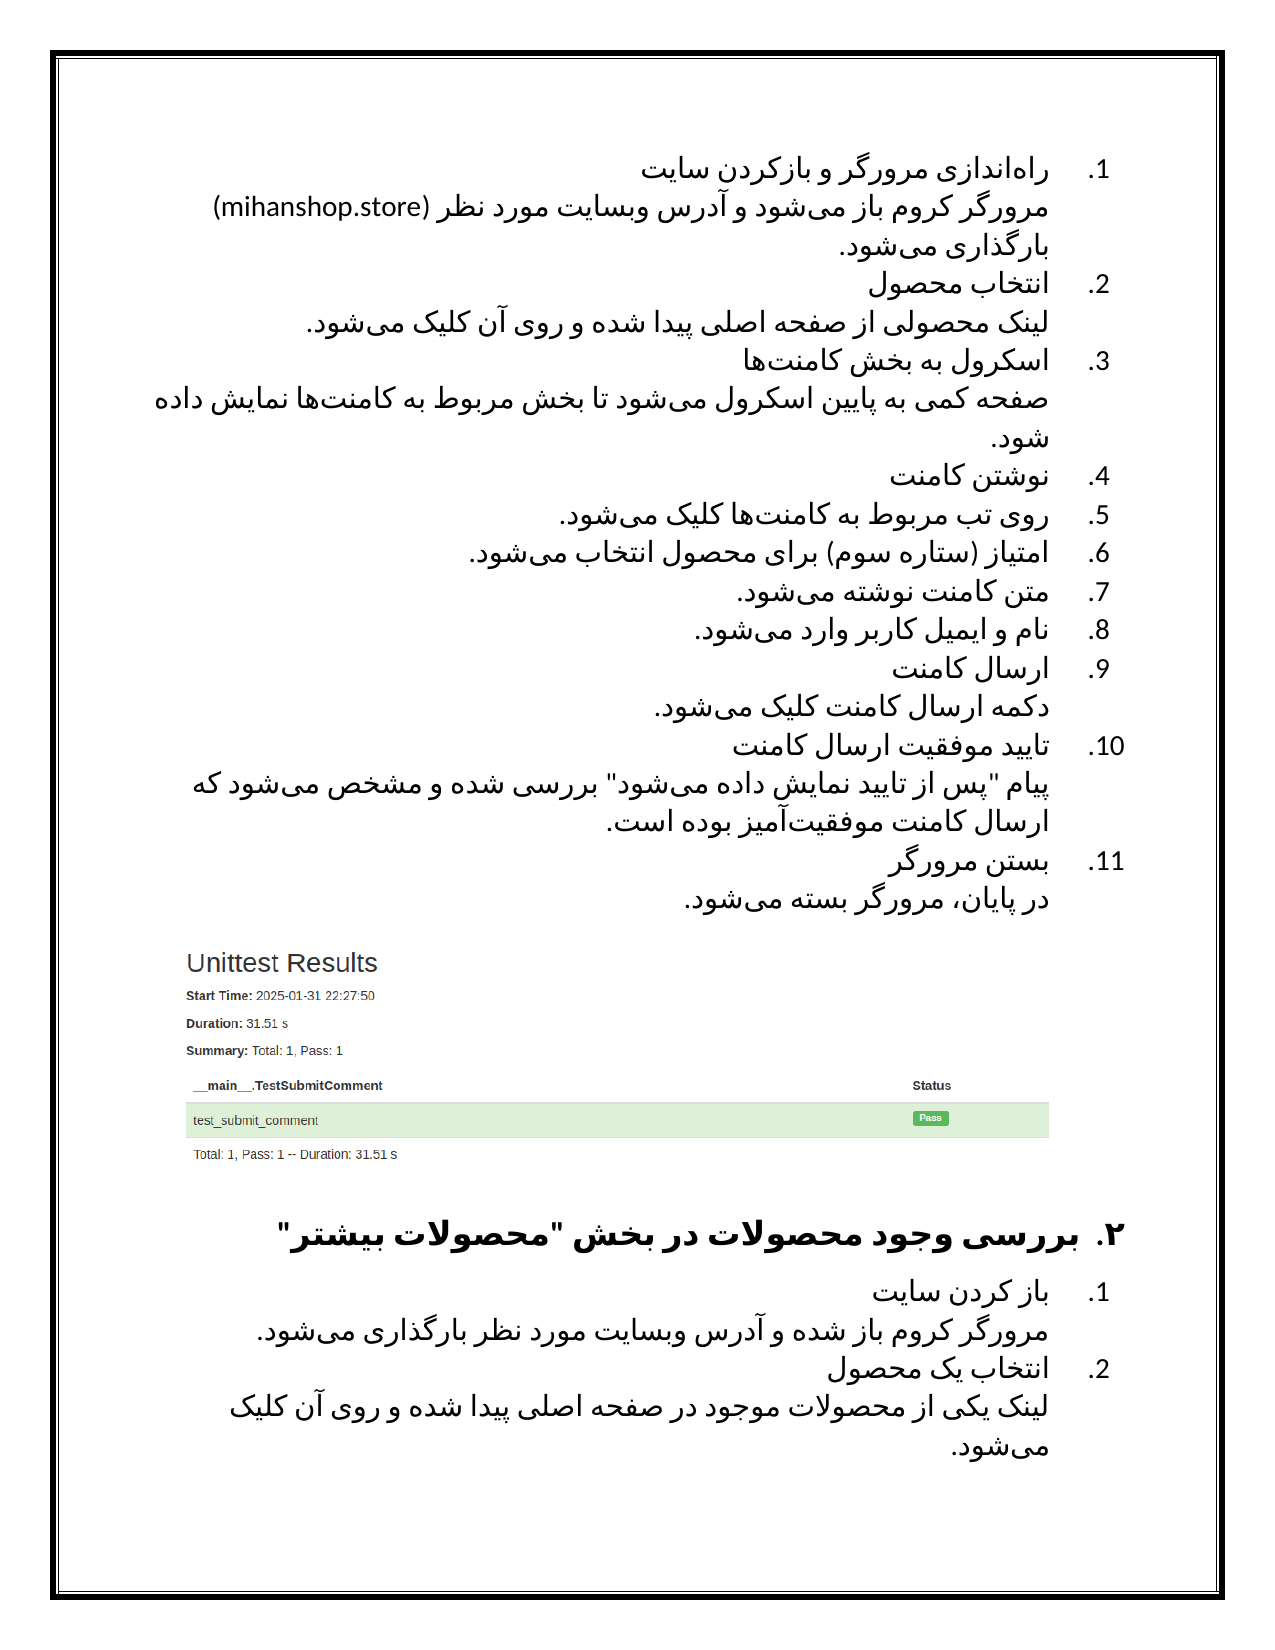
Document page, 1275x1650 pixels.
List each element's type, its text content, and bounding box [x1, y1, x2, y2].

list ارسال کامنت دکمه ارسال کامنت کلیک می‌شود. [150, 650, 1087, 724]
list تایید موفقیت ارسال کامنت پیام "پس از تایید نمایش داده می‌شود" بررسی شده و مشخص می‌شود که ارسال کامنت موفقیت‌آمیز بوده است. [150, 727, 1087, 839]
list باز کردن سایت مرورگر کروم باز شده و آدرس وبسایت مورد نظر بارگذاری می‌شود. [150, 1273, 1087, 1347]
list راه‌اندازی مرورگر و بازکردن سایت مرورگر کروم باز می‌شود و آدرس وبسایت مورد نظر (mihanshop.store) بارگذاری می‌شود. [150, 150, 1087, 262]
picture [150, 935, 1125, 1194]
list بستن مرورگر در پایان، مرورگر بسته می‌شود. [150, 842, 1087, 916]
list متن کامنت نوشته می‌شود. [150, 573, 1087, 608]
list روی تب مربوط به کامنت‌ها کلیک می‌شود. [150, 496, 1087, 532]
text ۲. بررسی وجود محصولات در بخش "محصولات بیشتر" [150, 1213, 1125, 1253]
list انتخاب محصول لینک محصولی از صفحه اصلی پیدا شده و روی آن کلیک می‌شود. [150, 265, 1087, 339]
list امتیاز (ستاره سوم) برای محصول انتخاب می‌شود. [150, 534, 1087, 570]
list اسکرول به بخش کامنت‌ها صفحه کمی به پایین اسکرول می‌شود تا بخش مربوط به کامنت‌ها نمایش داده شود. [150, 342, 1087, 455]
list نام و ایمیل کاربر وارد می‌شود. [150, 611, 1087, 647]
list نوشتن کامنت [150, 457, 1087, 493]
list انتخاب یک محصول لینک یکی از محصولات موجود در صفحه اصلی پیدا شده و روی آن کلیک می‌شود. [150, 1350, 1087, 1463]
